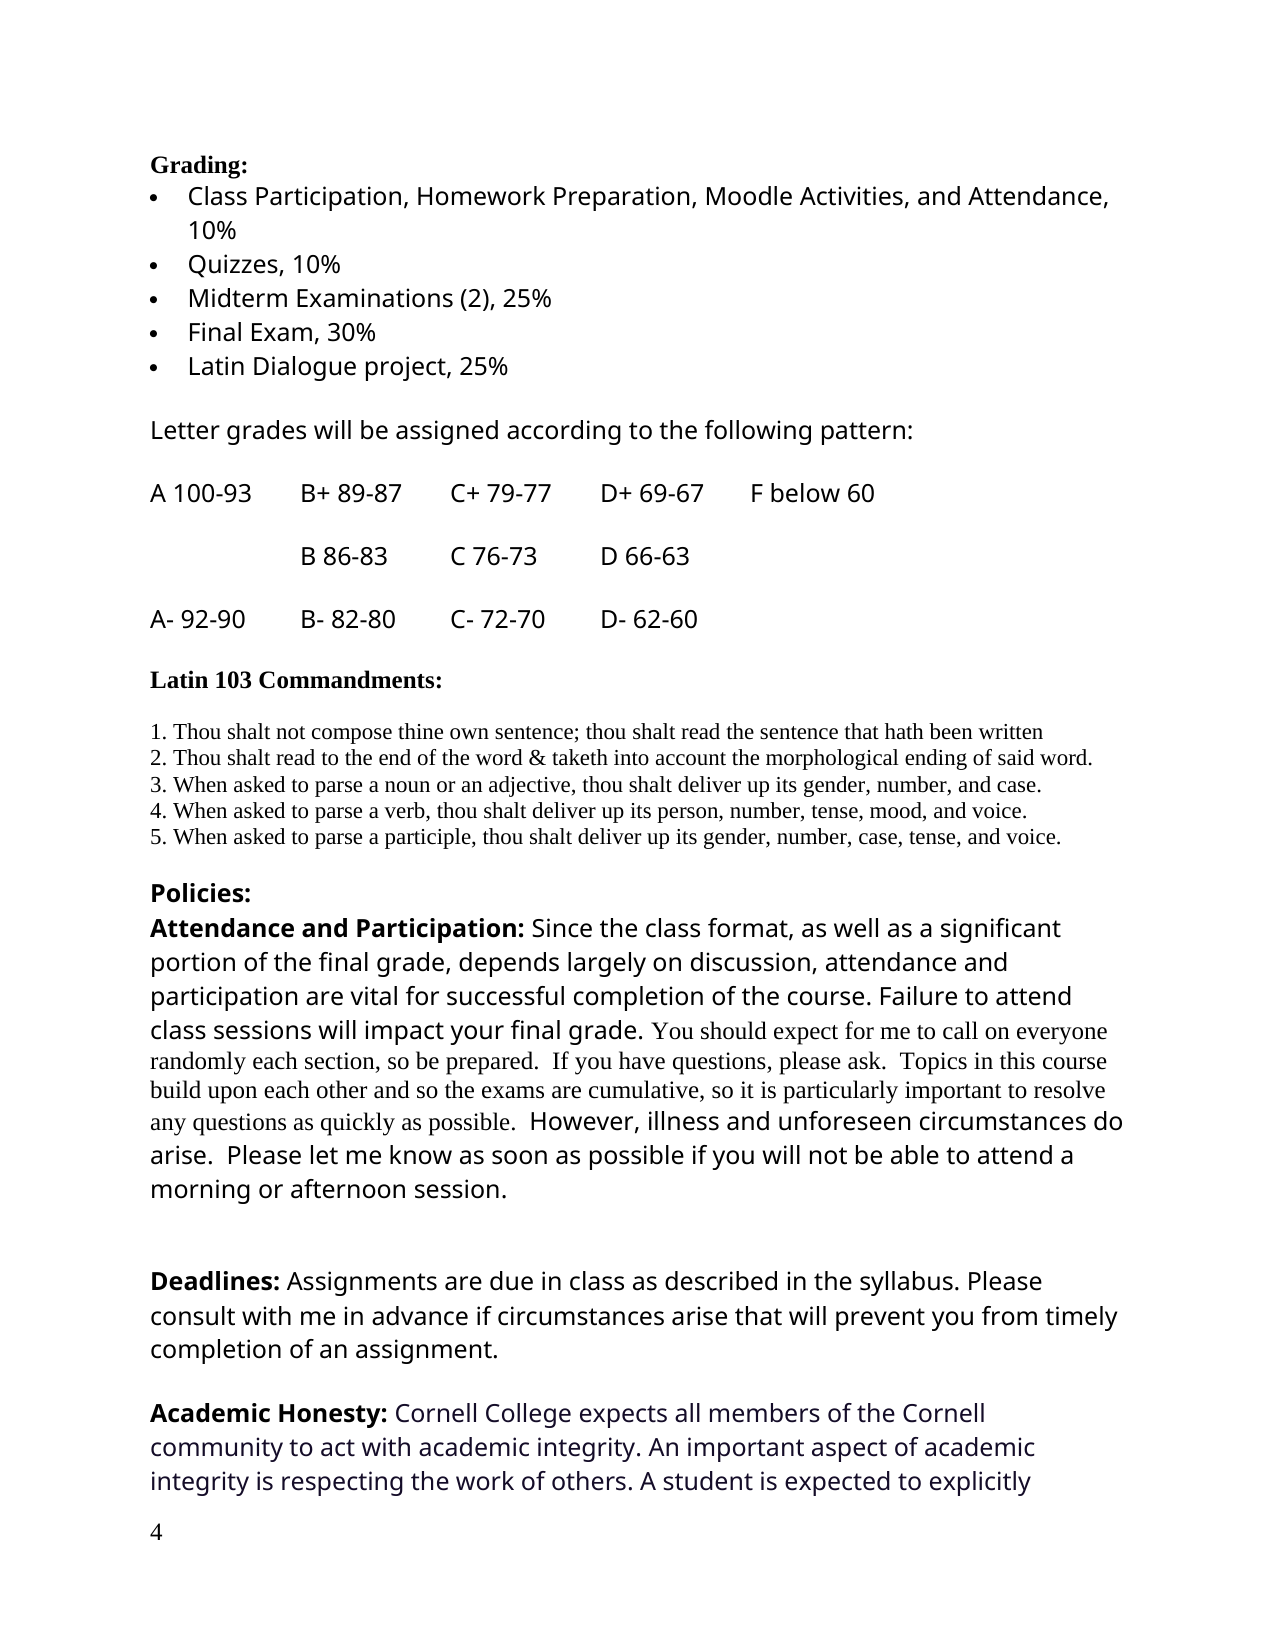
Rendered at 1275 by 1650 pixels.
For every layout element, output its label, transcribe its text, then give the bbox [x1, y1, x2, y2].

list Final Exam, 30% [150, 315, 1125, 349]
text 3. When asked to parse a noun or an adjective, thou shalt deliver up its gender, number, and case. [150, 771, 1125, 797]
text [150, 1395, 1125, 1498]
list Quizzes, 10% [150, 247, 1125, 281]
text Attendance and Participation: Since the class format, as well as a significant portion of the final grade, depends largely on discussion, attendance and participation are vital for successful completion of the course. Failure to attend class sessions will impact your final grade. You should expect for me to call on everyone randomly each section, so be prepared. If you have questions, please ask. Topics in this course build upon each other and so the exams are cumulative, so it is particularly important to resolve any questions as quickly as possible. However, illness and unforeseen circumstances do arise. Please let me know as soon as possible if you will not be able to attend a morning or afternoon session. [150, 910, 1125, 1206]
text B 86-83 C 76-73 D 66-63 [150, 539, 1125, 573]
text A- 92-90 B- 82-80 C- 72-70 D- 62-60 [150, 602, 1125, 636]
text 1. Thou shalt not compose thine own sentence; thou shalt read the sentence that hath been written [150, 718, 1125, 744]
text Deadlines: Assignments are due in class as described in the syllabus. Please consult with me in advance if circumstances arise that will prevent you from timely completion of an assignment. [150, 1264, 1125, 1366]
text A 100-93 B+ 89-87 C+ 79-77 D+ 69-67 F below 60 [150, 476, 1125, 509]
text Policies: [150, 876, 1125, 910]
list Latin Dialogue project, 25% [150, 349, 1125, 383]
text 4. When asked to parse a verb, thou shalt deliver up its person, number, tense, mood, and voice. [150, 797, 1125, 823]
text Latin 103 Commandments: [150, 665, 1125, 694]
list Class Participation, Homework Preparation, Moodle Activities, and Attendance, 10% [150, 179, 1125, 247]
text Grading: [150, 150, 1125, 179]
text 5. When asked to parse a participle, thou shalt deliver up its gender, number, case, tense, and voice. [150, 823, 1125, 850]
text Letter grades will be assigned according to the following pattern: [150, 412, 1125, 446]
text 2. Thou shalt read to the end of the word & taketh into account the morphological ending of said word. [150, 744, 1125, 771]
list Midterm Examinations (2), 25% [150, 281, 1125, 315]
